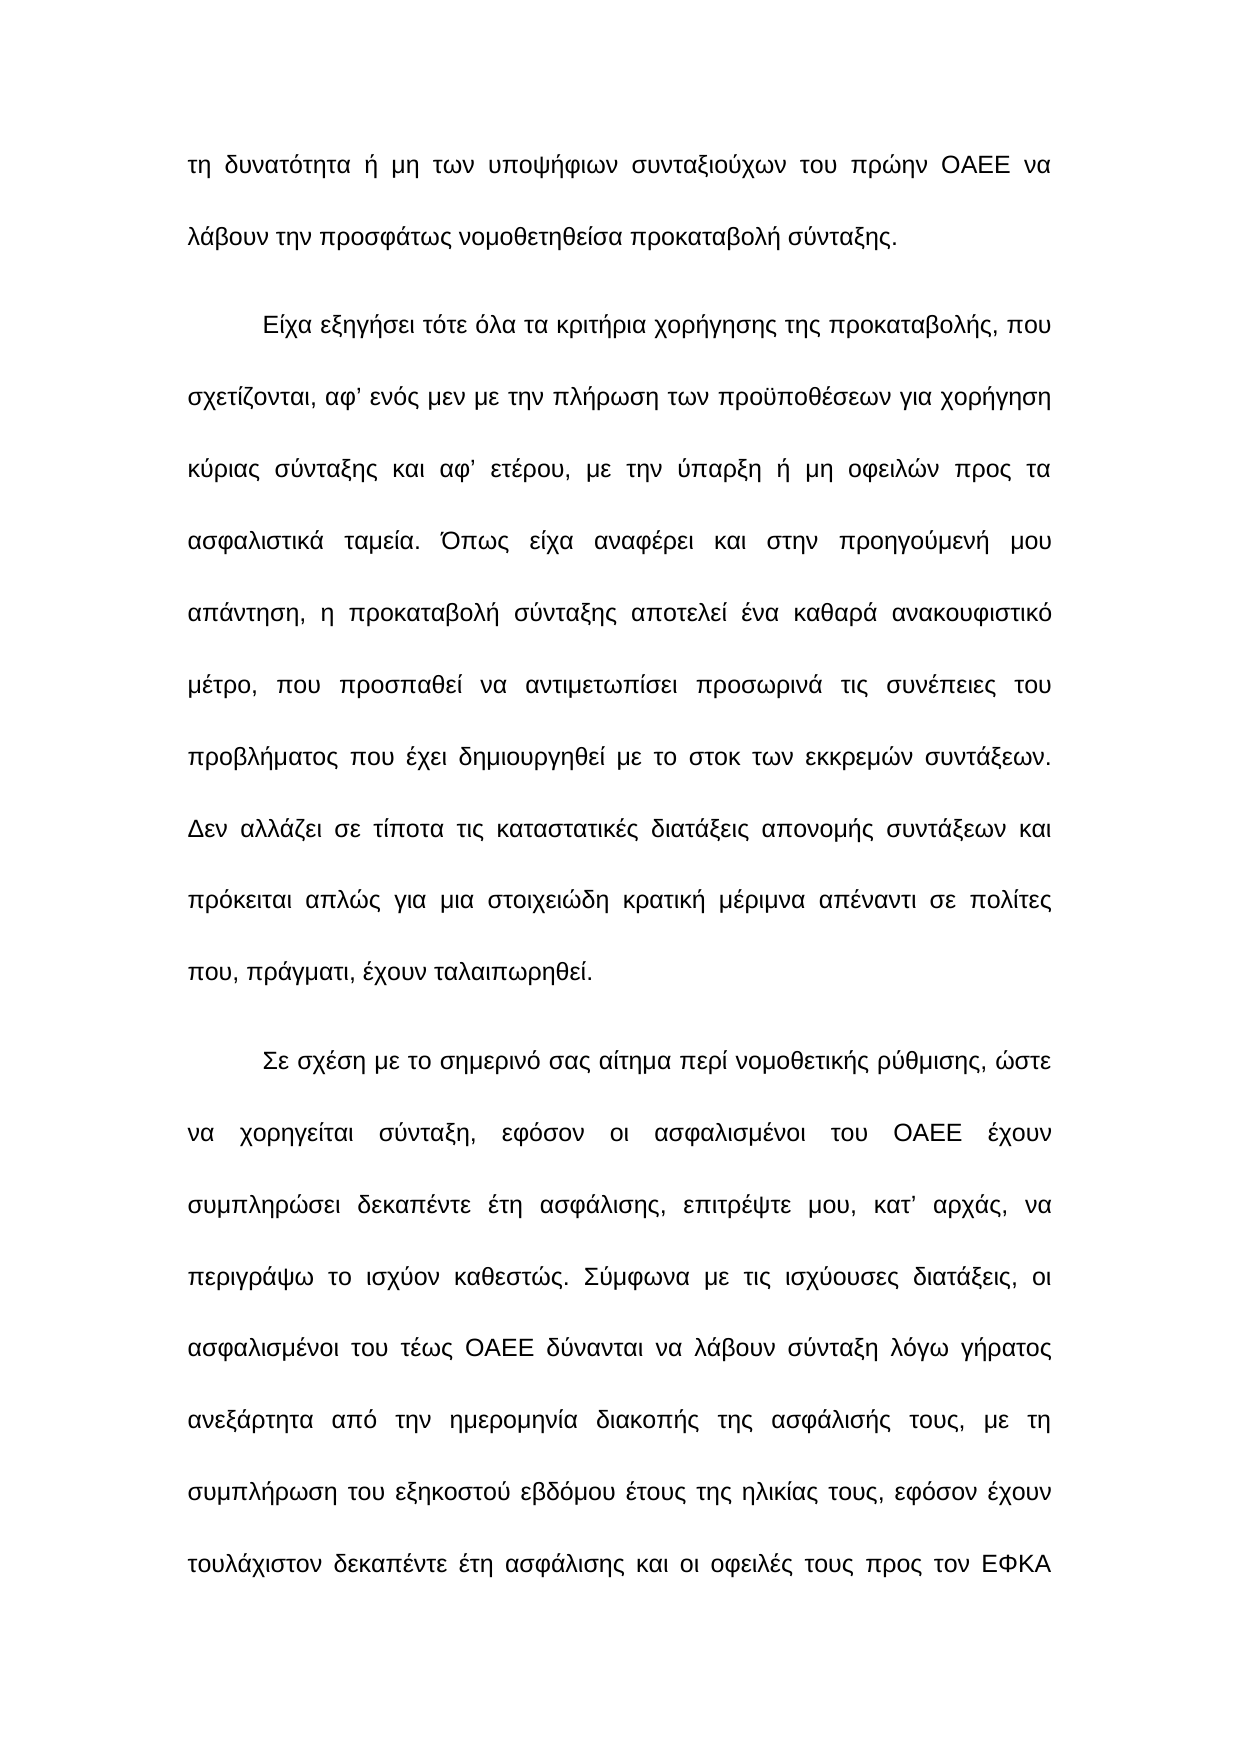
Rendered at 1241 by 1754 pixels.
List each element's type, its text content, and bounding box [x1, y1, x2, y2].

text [187, 150, 1053, 251]
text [187, 1046, 1053, 1578]
text Είχα εξηγήσει τότε όλα τα κριτήρια χορήγησης της προκαταβολής, που σχετίζονται, αφ’ ενός μεν με την πλήρωση των προϋποθέσεων για χορήγηση κύριας σύνταξης και αφ’ ετέρου, με την ύπαρξη ή μη οφειλών προς τα ασφαλιστικά ταμεία. Όπως είχα αναφέρει και στην προηγούμενή μου απάντηση, η προκαταβολή σύνταξης αποτελεί ένα καθαρά ανακουφιστικό μέτρο, που προσπαθεί να αντιμετωπίσει προσωρινά τις συνέπειες του προβλήματος που έχει δημιουργηθεί με το στοκ των εκκρεμών συντάξεων. Δεν αλλάζει σε τίποτα τις καταστατικές διατάξεις απονομής συντάξεων και πρόκειται απλώς για μια στοιχειώδη κρατική μέριμνα απέναντι σε πολίτες που, πράγματι, έχουν ταλαιπωρηθεί. [187, 310, 1053, 986]
